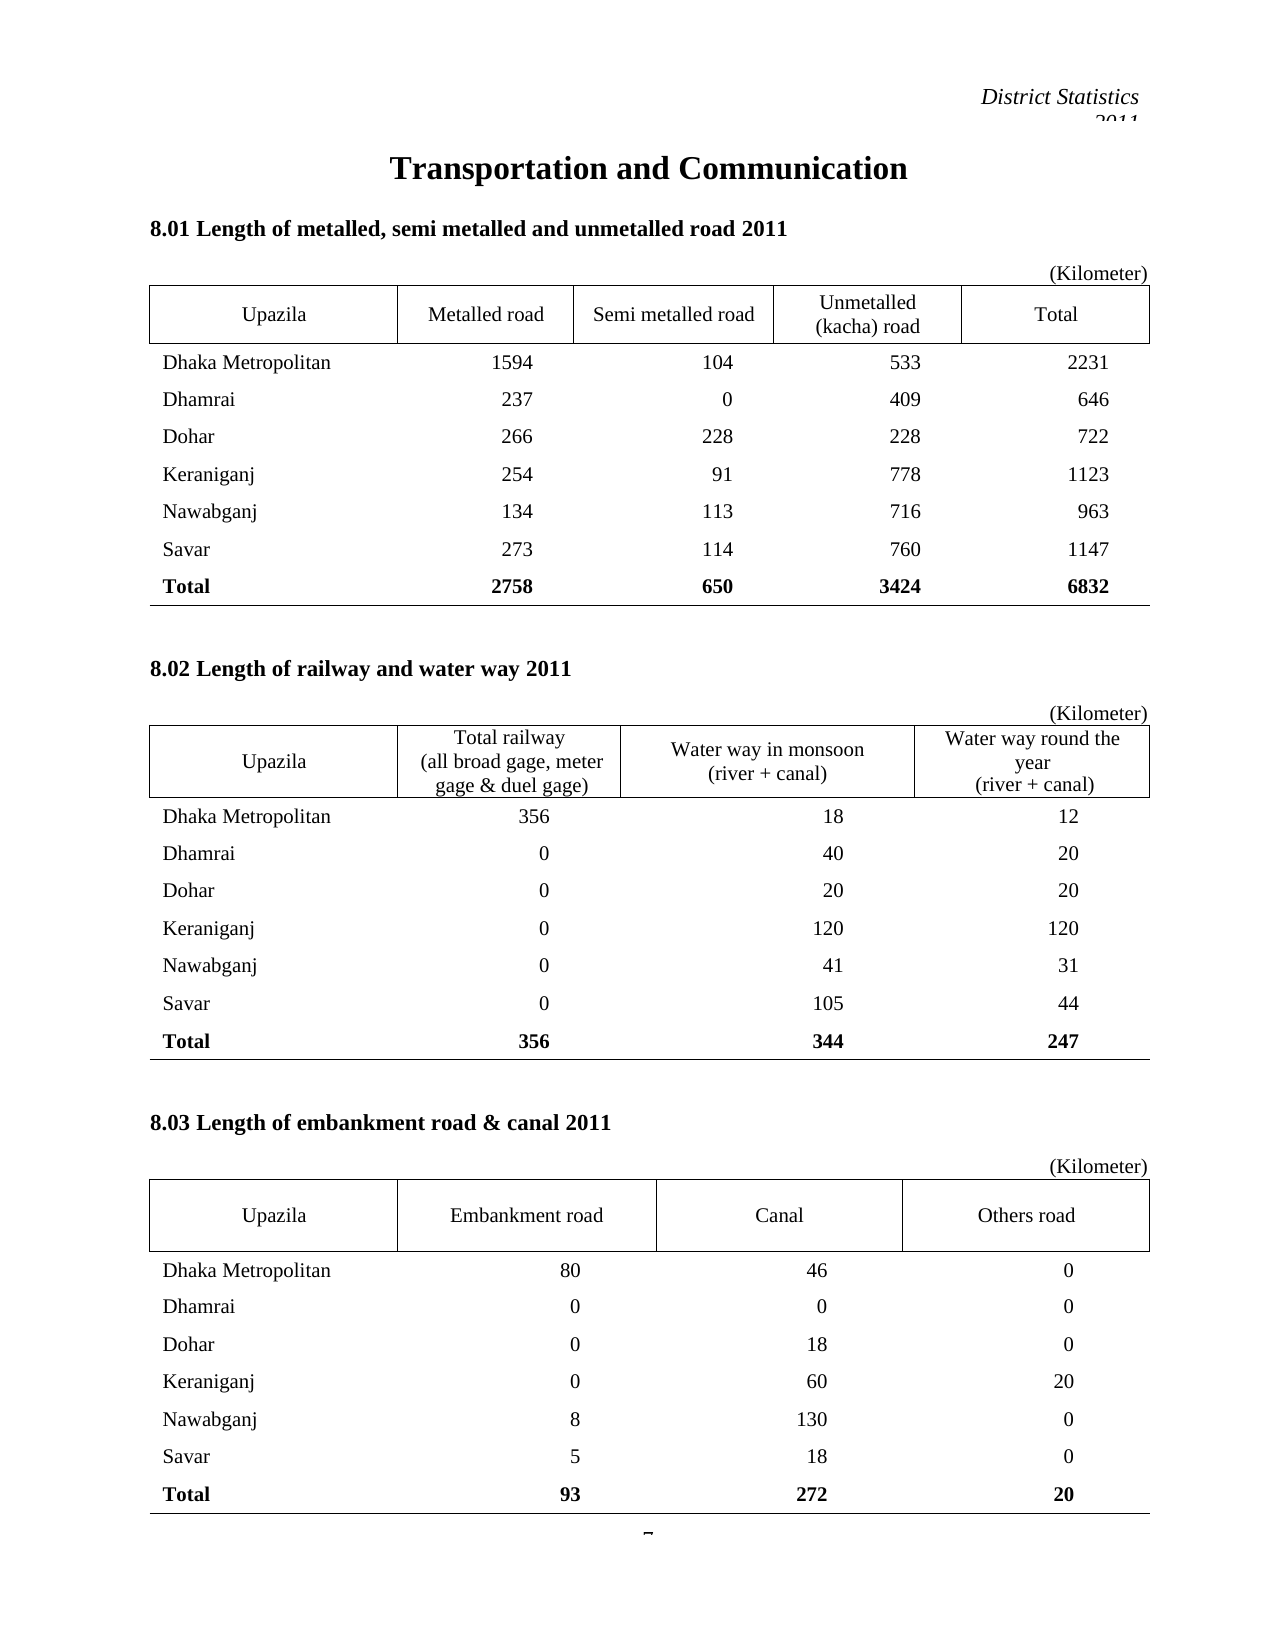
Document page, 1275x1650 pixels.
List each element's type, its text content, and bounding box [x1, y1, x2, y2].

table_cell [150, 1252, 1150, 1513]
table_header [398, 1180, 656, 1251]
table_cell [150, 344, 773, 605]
subtitle Transportation and Communication [198, 148, 1100, 186]
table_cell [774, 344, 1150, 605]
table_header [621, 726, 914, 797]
text (Kilometer) [1049, 1154, 1167, 1178]
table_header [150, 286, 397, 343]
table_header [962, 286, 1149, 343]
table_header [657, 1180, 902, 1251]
list Length of embankment road & canal 2011 [150, 1109, 615, 1135]
list Length of railway and water way 2011 [150, 655, 576, 681]
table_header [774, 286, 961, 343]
text (Kilometer) [1049, 261, 1167, 285]
list Length of metalled, semi metalled and unmetalled road 2011 [150, 215, 792, 241]
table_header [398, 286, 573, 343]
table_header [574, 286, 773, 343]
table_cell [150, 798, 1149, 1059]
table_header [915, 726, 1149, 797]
text (Kilometer) [1049, 700, 1167, 724]
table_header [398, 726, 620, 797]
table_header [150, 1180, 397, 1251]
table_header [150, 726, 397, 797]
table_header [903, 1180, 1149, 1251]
